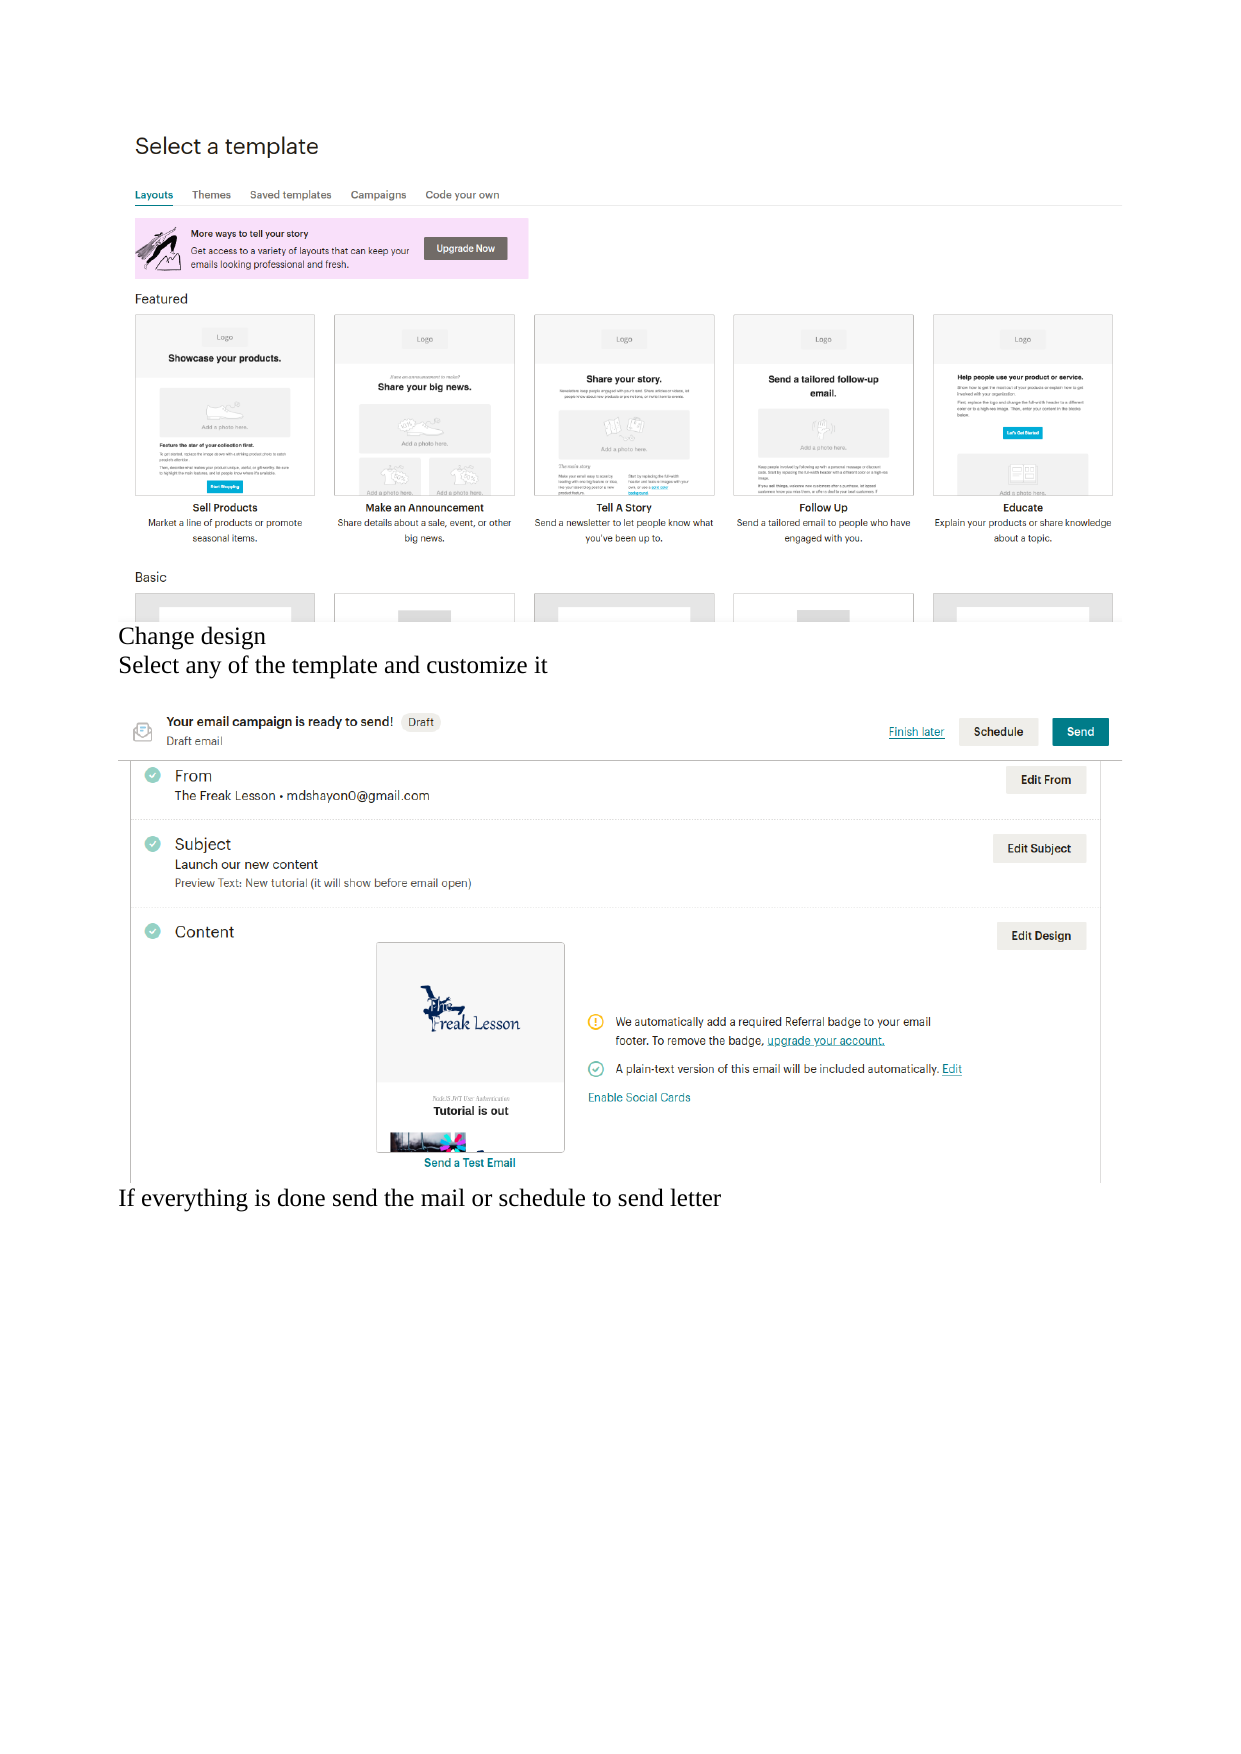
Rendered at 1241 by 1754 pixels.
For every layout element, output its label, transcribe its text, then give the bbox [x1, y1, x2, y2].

text Select any of the template and customize it [118, 650, 1122, 679]
text If everything is done send the mail or schedule to send letter [118, 1183, 1122, 1211]
text Change design [118, 622, 1122, 650]
picture [118, 118, 1123, 622]
picture [118, 707, 1123, 1183]
